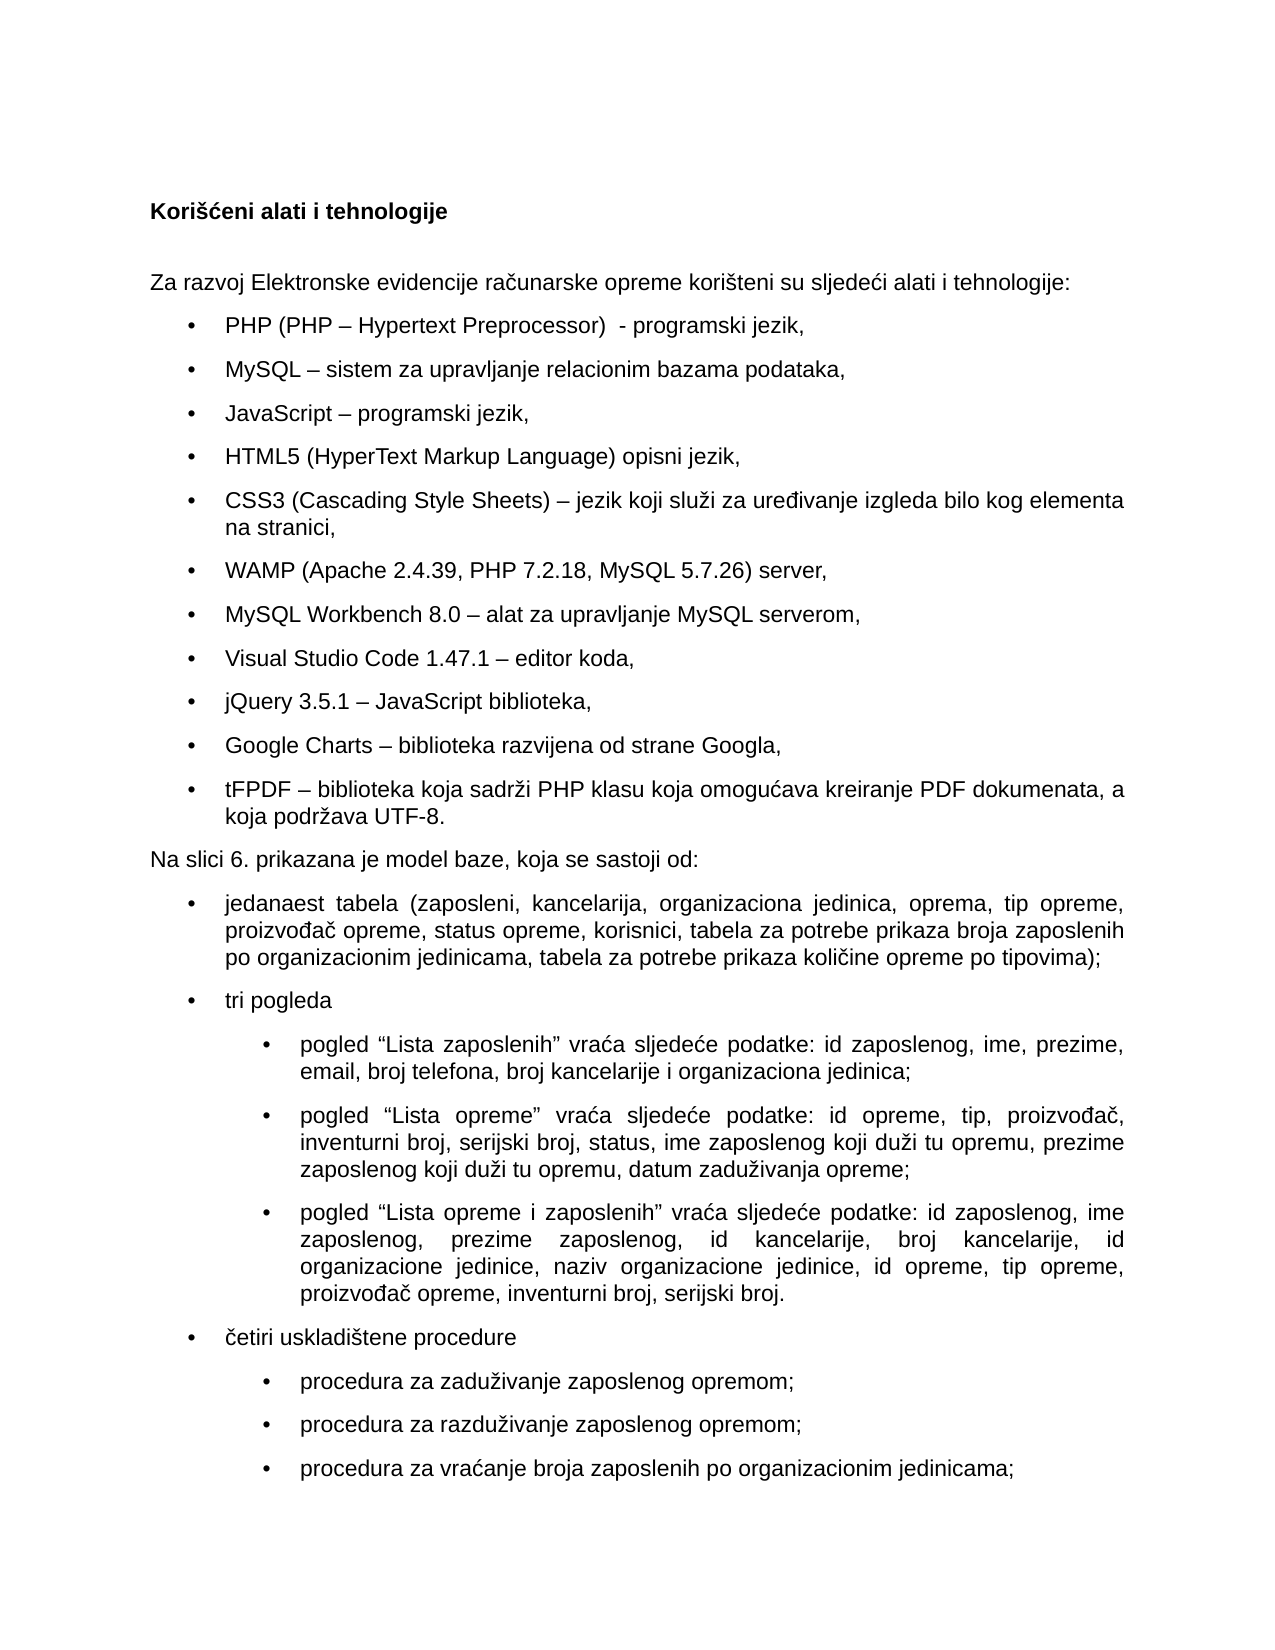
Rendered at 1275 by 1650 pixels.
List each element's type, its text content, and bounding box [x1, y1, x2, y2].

list pogled “Lista zaposlenih” vraća sljedeće podatke: id zaposlenog, ime, prezime, email, broj telefona, broj kancelarije i organizaciona jedinica; [262, 1031, 1125, 1085]
list MySQL – sistem za upravljanje relacionim bazama podataka, [187, 356, 1125, 383]
text Korišćeni alati i tehnologije [150, 198, 1125, 225]
list CSS3 (Cascading Style Sheets) – jezik koji služi za uređivanje izgleda bilo kog elementa na stranici, [187, 487, 1125, 541]
text Za razvoj Elektronske evidencije računarske opreme korišteni su sljedeći alati i tehnologije: [150, 268, 1125, 295]
list pogled “Lista opreme” vraća sljedeće podatke: id opreme, tip, proizvođač, inventurni broj, serijski broj, status, ime zaposlenog koji duži tu opremu, prezime zaposlenog koji duži tu opremu, datum zaduživanja opreme; [262, 1102, 1125, 1183]
list HTML5 (HyperText Markup Language) opisni jezik, [187, 443, 1125, 470]
list pogled “Lista opreme i zaposlenih” vraća sljedeće podatke: id zaposlenog, ime zaposlenog, prezime zaposlenog, id kancelarije, broj kancelarije, id organizacione jedinice, naziv organizacione jedinice, id opreme, tip opreme, proizvođač opreme, inventurni broj, serijski broj. [262, 1199, 1125, 1307]
list PHP (PHP – Hypertext Preprocessor) - programski jezik, [187, 312, 1125, 339]
list tri pogleda [187, 987, 1125, 1014]
list WAMP (Apache 2.4.39, PHP 7.2.18, MySQL 5.7.26) server, [187, 557, 1125, 584]
list Visual Studio Code 1.47.1 – editor koda, [187, 644, 1125, 672]
list jedanaest tabela (zaposleni, kancelarija, organizaciona jedinica, oprema, tip opreme, proizvođač opreme, status opreme, korisnici, tabela za potrebe prikaza broja zaposlenih po organizacionim jedinicama, tabela za potrebe prikaza količine opreme po tipovima); [187, 890, 1125, 971]
list tFPDF – biblioteka koja sadrži PHP klasu koja omogućava kreiranje PDF dokumenata, a koja podržava UTF-8. [187, 776, 1125, 829]
list MySQL Workbench 8.0 – alat za upravljanje MySQL serverom, [187, 601, 1125, 628]
text Na slici 6. prikazana je model baze, koja se sastoji od: [150, 846, 1125, 873]
list JavaScript – programski jezik, [187, 399, 1125, 426]
list procedura za razduživanje zaposlenog opremom; [262, 1411, 1125, 1438]
list procedura za zaduživanje zaposlenog opremom; [262, 1367, 1125, 1394]
list četiri uskladištene procedure [187, 1324, 1125, 1351]
list procedura za vraćanje broja zaposlenih po organizacionim jedinicama; [262, 1455, 1125, 1482]
list jQuery 3.5.1 – JavaScript biblioteka, [187, 688, 1125, 715]
list Google Charts – biblioteka razvijena od strane Googla, [187, 732, 1125, 759]
